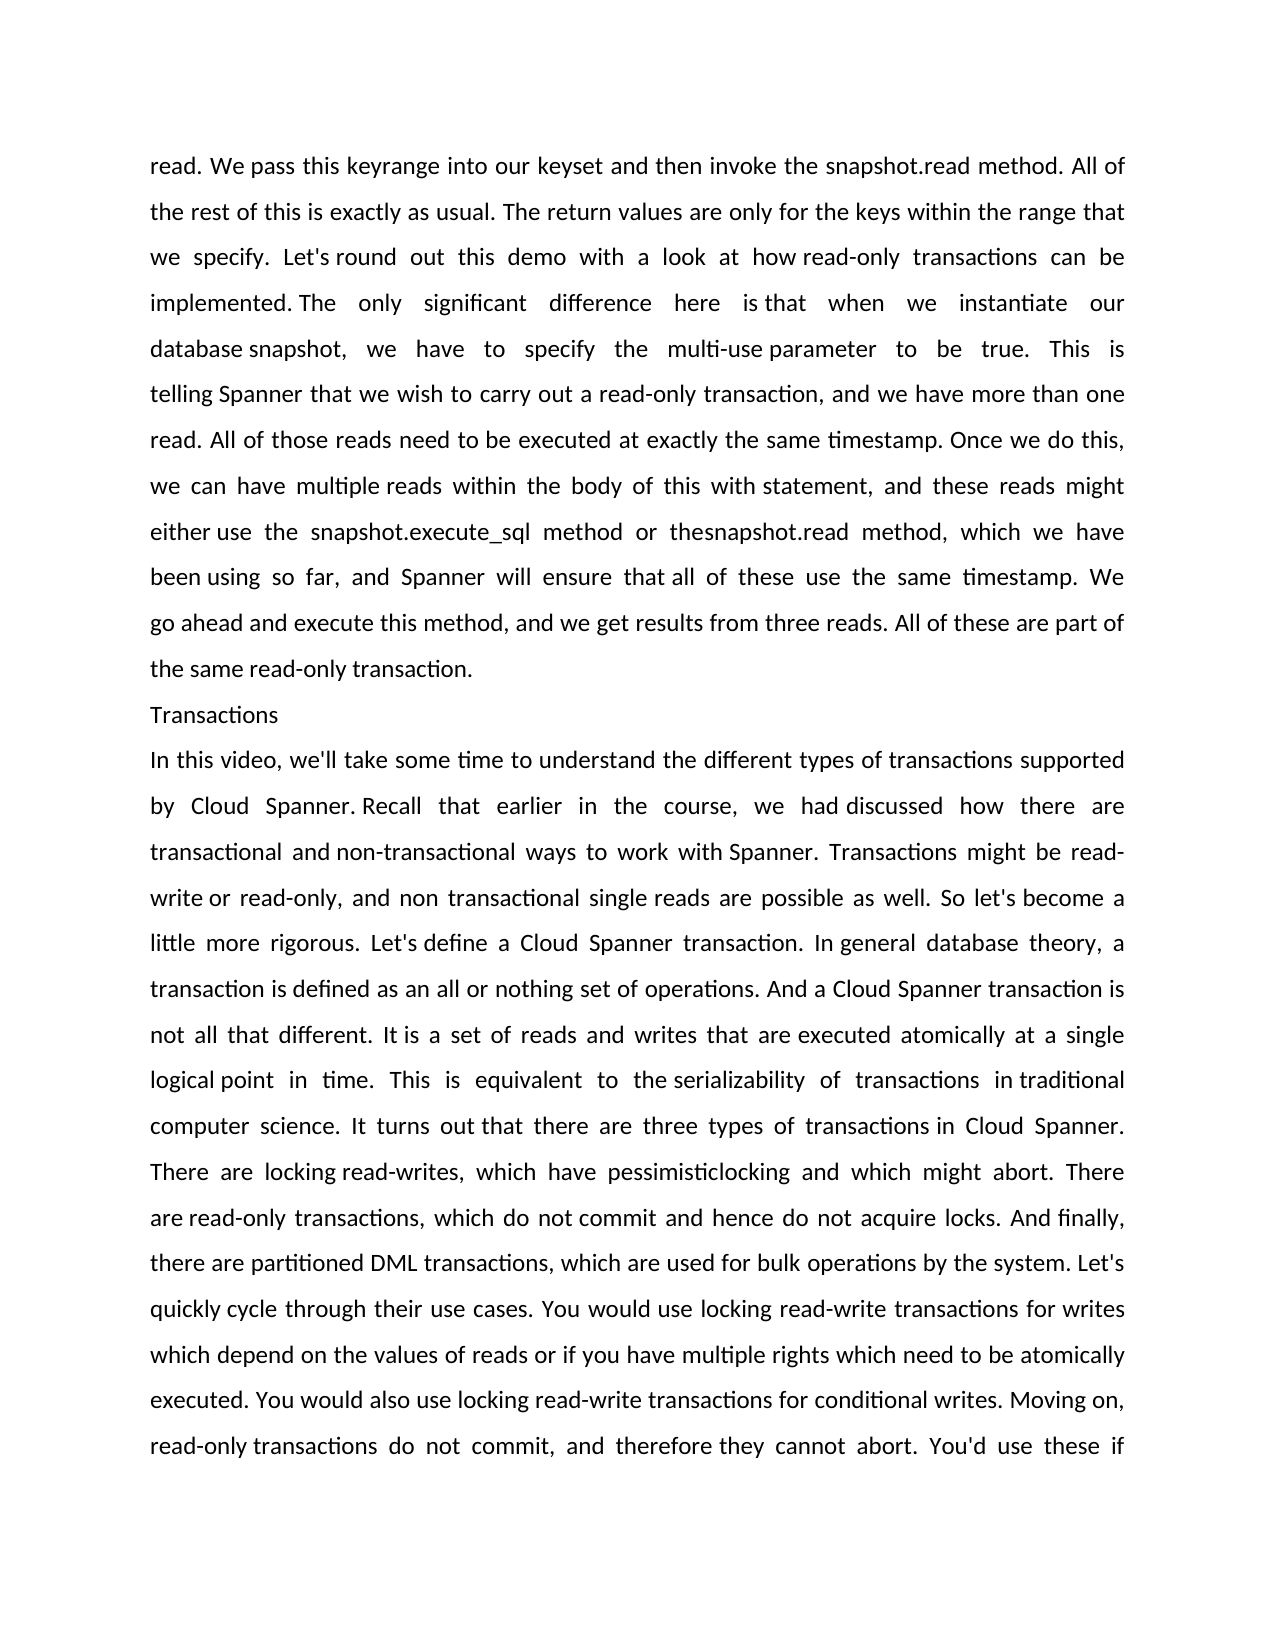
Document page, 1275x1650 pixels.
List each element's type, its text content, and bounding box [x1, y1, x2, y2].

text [150, 150, 1125, 683]
text Transactions [150, 699, 1125, 729]
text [150, 744, 1125, 1461]
